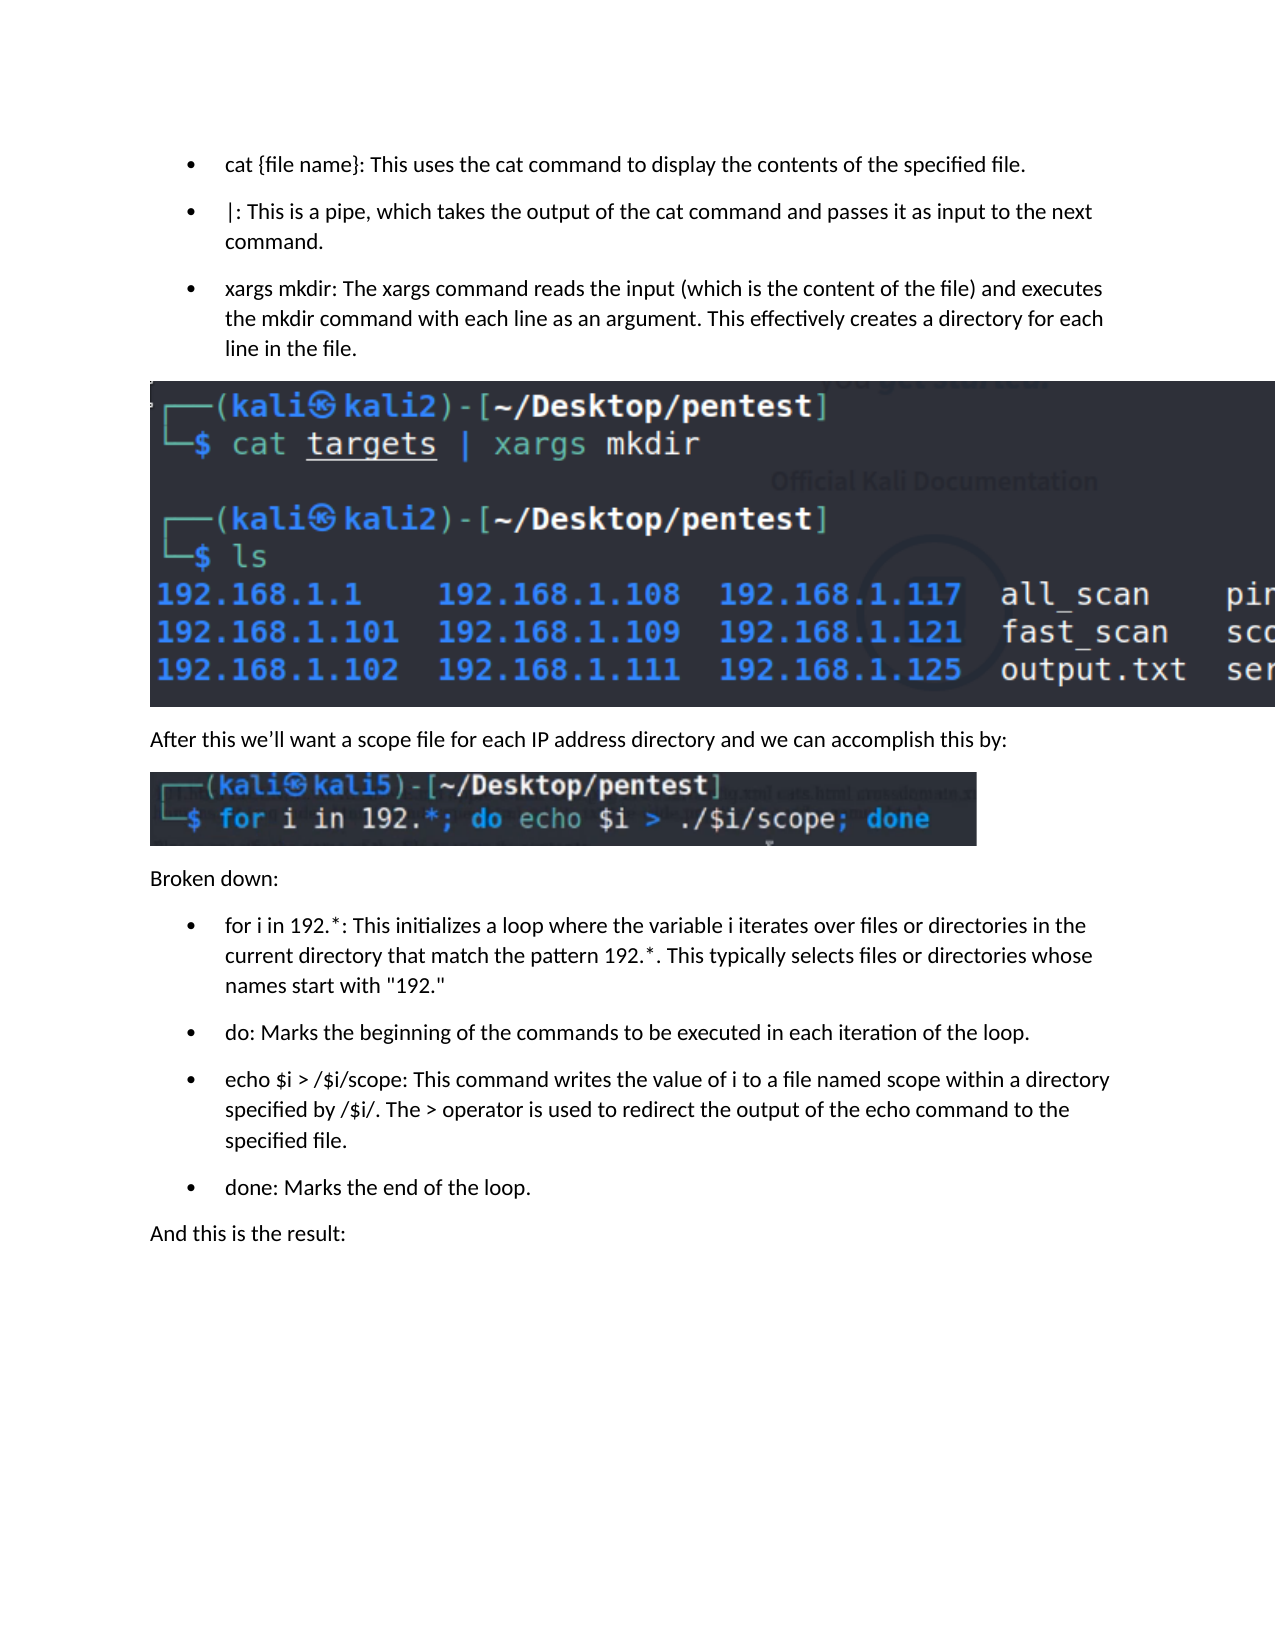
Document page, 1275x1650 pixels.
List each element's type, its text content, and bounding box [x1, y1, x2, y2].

text Broken down: [150, 864, 1125, 892]
list do: Marks the beginning of the commands to be executed in each iteration of the loop. [187, 1018, 1125, 1046]
text And this is the result: [150, 1219, 1125, 1247]
picture [150, 381, 1275, 707]
list |: This is a pipe, which takes the output of the cat command and passes it as input to the next command. [187, 197, 1125, 255]
picture [150, 772, 977, 846]
text After this we’ll want a scope file for each IP address directory and we can accomplish this by: [150, 725, 1125, 753]
list done: Marks the end of the loop. [187, 1173, 1125, 1201]
list cat {file name}: This uses the cat command to display the contents of the specified file. [187, 150, 1125, 178]
list for i in 192.*: This initializes a loop where the variable i iterates over files or directories in the current directory that match the pattern 192.*. This typically selects files or directories whose names start with "192." [187, 911, 1125, 999]
list xargs mkdir: The xargs command reads the input (which is the content of the file) and executes the mkdir command with each line as an argument. This effectively creates a directory for each line in the file. [187, 274, 1125, 362]
list echo $i > /$i/scope: This command writes the value of i to a file named scope within a directory specified by /$i/. The > operator is used to redirect the output of the echo command to the specified file. [187, 1065, 1125, 1154]
